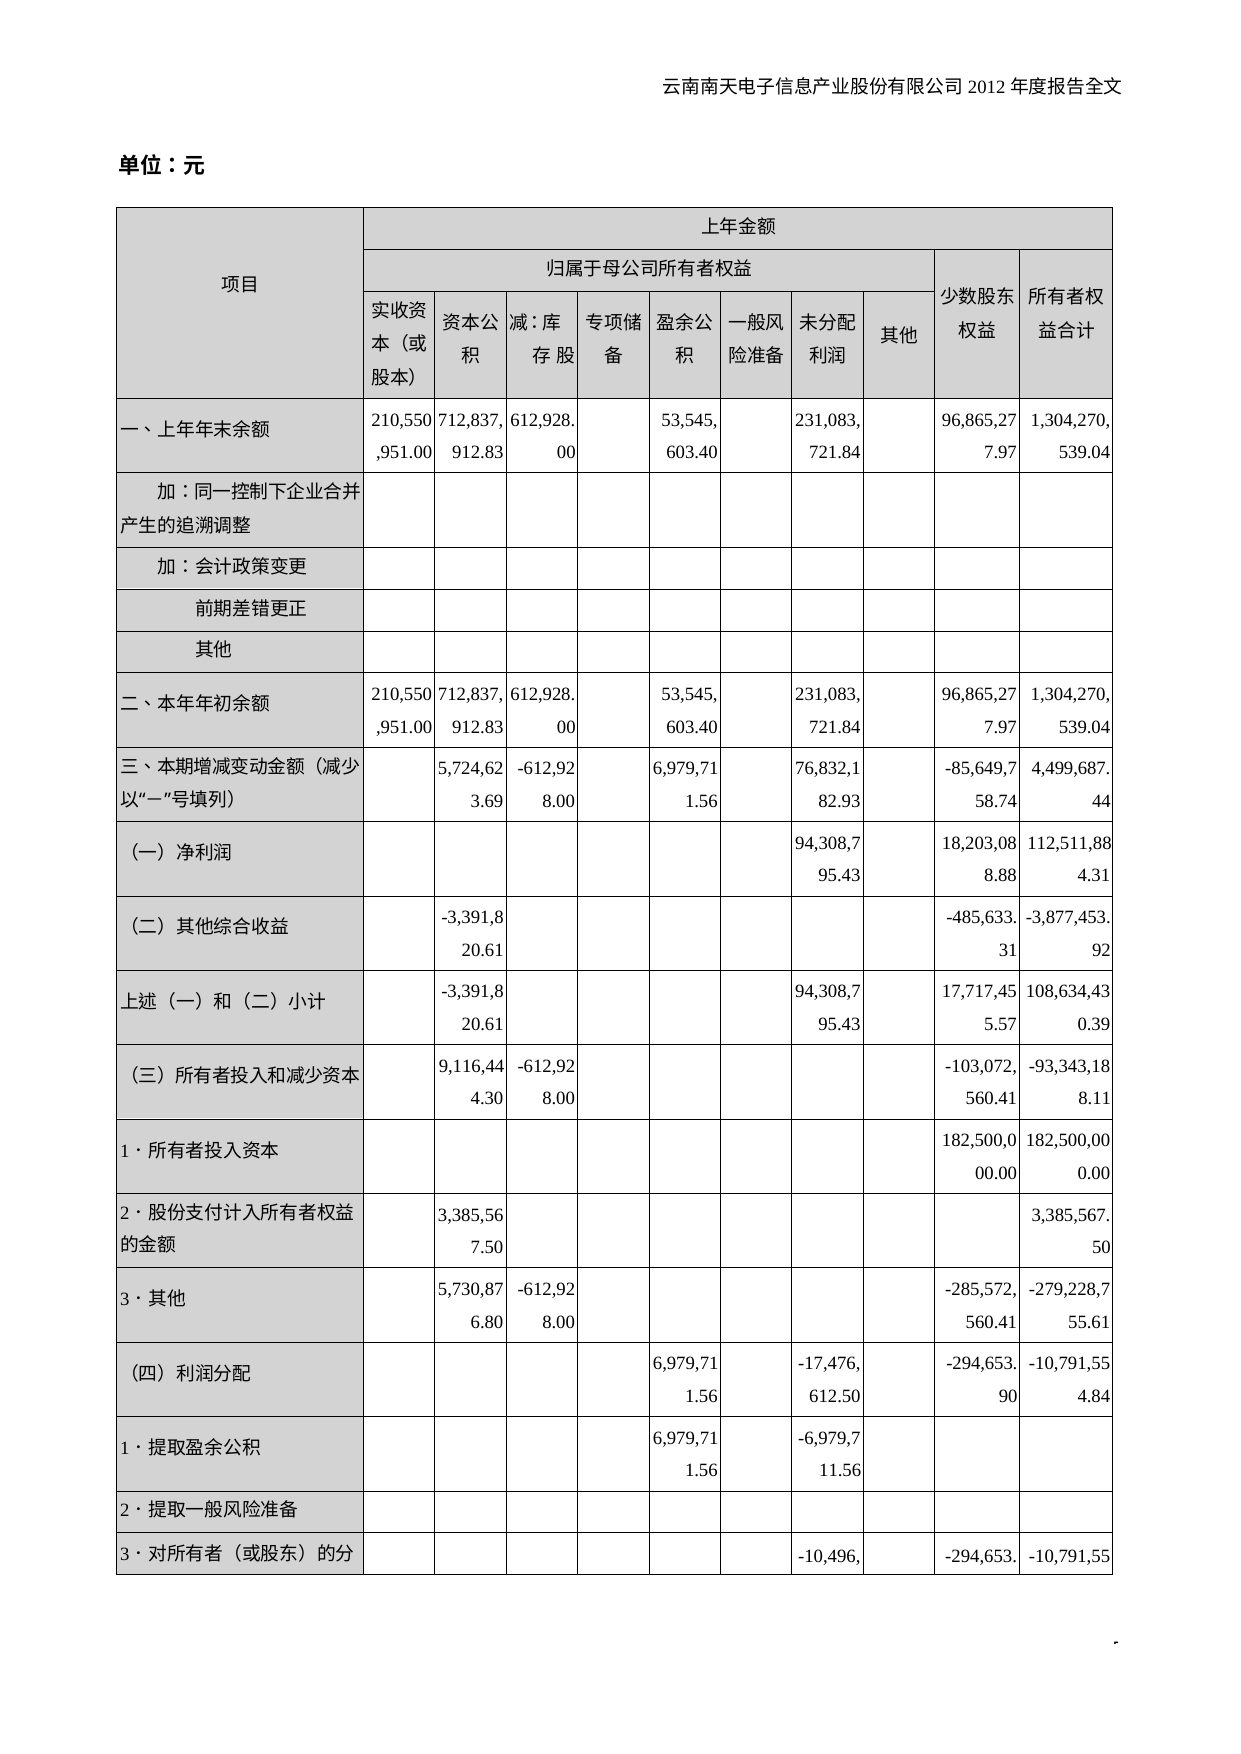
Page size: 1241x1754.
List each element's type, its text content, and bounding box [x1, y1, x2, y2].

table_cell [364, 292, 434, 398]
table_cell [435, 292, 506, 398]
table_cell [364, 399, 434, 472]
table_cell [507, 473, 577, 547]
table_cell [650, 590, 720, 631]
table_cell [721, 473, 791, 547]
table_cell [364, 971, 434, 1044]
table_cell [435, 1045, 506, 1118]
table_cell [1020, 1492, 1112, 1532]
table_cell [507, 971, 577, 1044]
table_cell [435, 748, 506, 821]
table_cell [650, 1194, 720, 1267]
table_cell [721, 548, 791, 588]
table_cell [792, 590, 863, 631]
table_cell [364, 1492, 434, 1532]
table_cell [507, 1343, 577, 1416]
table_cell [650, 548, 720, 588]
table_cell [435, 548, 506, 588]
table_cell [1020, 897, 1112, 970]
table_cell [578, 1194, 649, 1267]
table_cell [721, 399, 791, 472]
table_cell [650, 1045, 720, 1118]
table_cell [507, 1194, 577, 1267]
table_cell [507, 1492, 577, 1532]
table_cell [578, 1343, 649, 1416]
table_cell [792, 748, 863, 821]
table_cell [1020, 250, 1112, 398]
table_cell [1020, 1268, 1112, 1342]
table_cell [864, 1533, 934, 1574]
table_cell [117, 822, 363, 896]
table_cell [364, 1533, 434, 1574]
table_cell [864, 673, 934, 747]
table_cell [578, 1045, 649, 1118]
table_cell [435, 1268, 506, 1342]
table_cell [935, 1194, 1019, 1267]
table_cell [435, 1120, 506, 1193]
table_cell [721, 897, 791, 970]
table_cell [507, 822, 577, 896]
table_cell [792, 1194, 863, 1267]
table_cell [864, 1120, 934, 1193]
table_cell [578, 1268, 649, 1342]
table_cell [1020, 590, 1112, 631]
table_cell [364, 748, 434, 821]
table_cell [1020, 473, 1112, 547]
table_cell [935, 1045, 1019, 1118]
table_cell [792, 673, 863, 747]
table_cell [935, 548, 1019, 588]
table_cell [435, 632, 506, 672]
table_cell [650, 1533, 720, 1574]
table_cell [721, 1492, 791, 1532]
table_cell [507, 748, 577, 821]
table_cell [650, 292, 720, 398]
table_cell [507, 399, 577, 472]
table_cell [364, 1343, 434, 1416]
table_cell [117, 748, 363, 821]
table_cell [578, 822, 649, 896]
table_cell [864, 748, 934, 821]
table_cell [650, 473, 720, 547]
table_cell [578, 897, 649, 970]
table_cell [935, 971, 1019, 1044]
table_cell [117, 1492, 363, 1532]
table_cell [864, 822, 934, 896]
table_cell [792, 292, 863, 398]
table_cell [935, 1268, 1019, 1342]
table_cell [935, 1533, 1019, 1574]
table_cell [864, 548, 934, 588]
subtitle 单位：元 [118, 146, 1124, 180]
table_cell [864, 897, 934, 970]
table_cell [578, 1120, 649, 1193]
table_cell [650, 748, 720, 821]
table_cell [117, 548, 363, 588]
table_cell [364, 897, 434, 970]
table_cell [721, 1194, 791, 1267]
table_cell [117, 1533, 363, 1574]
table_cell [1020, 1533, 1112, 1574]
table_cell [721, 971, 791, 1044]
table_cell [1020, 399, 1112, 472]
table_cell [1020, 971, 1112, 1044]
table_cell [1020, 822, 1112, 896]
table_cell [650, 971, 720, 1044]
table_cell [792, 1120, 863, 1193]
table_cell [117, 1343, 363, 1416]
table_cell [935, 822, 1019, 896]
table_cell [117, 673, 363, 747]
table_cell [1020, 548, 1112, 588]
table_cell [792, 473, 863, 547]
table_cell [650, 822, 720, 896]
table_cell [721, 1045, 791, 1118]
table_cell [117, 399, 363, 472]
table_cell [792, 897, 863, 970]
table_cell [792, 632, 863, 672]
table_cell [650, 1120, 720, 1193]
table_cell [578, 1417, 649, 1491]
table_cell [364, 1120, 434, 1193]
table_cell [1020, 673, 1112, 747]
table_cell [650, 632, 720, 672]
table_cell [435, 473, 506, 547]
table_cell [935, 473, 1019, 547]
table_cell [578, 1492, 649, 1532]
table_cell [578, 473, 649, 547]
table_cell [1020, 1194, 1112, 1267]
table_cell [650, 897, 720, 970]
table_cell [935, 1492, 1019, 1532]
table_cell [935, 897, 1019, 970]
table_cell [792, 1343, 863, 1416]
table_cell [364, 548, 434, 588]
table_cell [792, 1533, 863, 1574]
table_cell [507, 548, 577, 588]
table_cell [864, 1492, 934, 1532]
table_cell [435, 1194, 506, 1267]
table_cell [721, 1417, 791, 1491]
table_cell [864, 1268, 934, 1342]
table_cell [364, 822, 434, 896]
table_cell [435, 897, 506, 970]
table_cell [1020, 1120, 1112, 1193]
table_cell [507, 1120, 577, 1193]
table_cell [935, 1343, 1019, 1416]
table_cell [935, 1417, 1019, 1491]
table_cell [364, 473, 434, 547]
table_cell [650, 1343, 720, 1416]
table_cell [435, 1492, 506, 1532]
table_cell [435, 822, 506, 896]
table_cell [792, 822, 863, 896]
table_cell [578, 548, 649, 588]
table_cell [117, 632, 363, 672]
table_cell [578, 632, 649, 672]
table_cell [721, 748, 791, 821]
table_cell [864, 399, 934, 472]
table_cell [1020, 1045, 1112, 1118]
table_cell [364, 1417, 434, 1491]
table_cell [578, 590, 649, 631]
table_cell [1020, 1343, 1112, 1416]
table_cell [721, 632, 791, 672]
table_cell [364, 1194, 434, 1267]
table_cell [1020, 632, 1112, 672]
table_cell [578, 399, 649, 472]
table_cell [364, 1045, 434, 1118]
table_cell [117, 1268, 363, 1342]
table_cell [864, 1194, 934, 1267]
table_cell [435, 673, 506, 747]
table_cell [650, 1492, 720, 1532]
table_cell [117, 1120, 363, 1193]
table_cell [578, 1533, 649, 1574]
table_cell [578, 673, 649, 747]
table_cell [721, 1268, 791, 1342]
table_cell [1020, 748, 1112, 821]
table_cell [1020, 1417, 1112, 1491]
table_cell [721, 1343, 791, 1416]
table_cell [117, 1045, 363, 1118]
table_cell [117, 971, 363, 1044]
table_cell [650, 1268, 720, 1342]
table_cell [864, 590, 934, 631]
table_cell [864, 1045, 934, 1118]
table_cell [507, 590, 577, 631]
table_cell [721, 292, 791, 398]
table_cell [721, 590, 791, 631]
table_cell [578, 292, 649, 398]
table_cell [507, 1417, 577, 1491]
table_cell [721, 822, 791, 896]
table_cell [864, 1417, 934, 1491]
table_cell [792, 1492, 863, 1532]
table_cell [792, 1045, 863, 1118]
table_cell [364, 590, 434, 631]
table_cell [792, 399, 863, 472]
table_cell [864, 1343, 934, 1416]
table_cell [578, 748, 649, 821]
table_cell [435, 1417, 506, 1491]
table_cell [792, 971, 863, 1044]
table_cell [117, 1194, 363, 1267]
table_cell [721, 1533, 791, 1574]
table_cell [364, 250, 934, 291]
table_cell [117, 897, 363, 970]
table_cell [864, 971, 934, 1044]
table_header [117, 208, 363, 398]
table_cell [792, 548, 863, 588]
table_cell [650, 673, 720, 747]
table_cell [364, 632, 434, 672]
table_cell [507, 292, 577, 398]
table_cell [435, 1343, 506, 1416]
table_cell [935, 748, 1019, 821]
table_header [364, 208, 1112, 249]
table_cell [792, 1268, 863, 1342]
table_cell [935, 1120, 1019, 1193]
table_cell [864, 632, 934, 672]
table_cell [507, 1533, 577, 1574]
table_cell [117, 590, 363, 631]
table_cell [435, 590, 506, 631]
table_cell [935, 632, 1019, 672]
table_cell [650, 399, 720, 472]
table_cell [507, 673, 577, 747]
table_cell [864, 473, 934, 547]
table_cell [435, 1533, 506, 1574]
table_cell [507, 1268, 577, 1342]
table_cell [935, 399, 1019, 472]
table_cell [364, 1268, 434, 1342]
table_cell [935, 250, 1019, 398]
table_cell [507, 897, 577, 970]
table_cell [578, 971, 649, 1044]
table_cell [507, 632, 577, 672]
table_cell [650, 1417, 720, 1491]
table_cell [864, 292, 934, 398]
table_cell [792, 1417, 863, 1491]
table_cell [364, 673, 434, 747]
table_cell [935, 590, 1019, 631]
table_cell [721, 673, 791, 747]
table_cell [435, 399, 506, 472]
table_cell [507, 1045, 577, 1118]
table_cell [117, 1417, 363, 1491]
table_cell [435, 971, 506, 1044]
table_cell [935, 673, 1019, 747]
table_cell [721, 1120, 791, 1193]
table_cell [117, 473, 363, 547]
